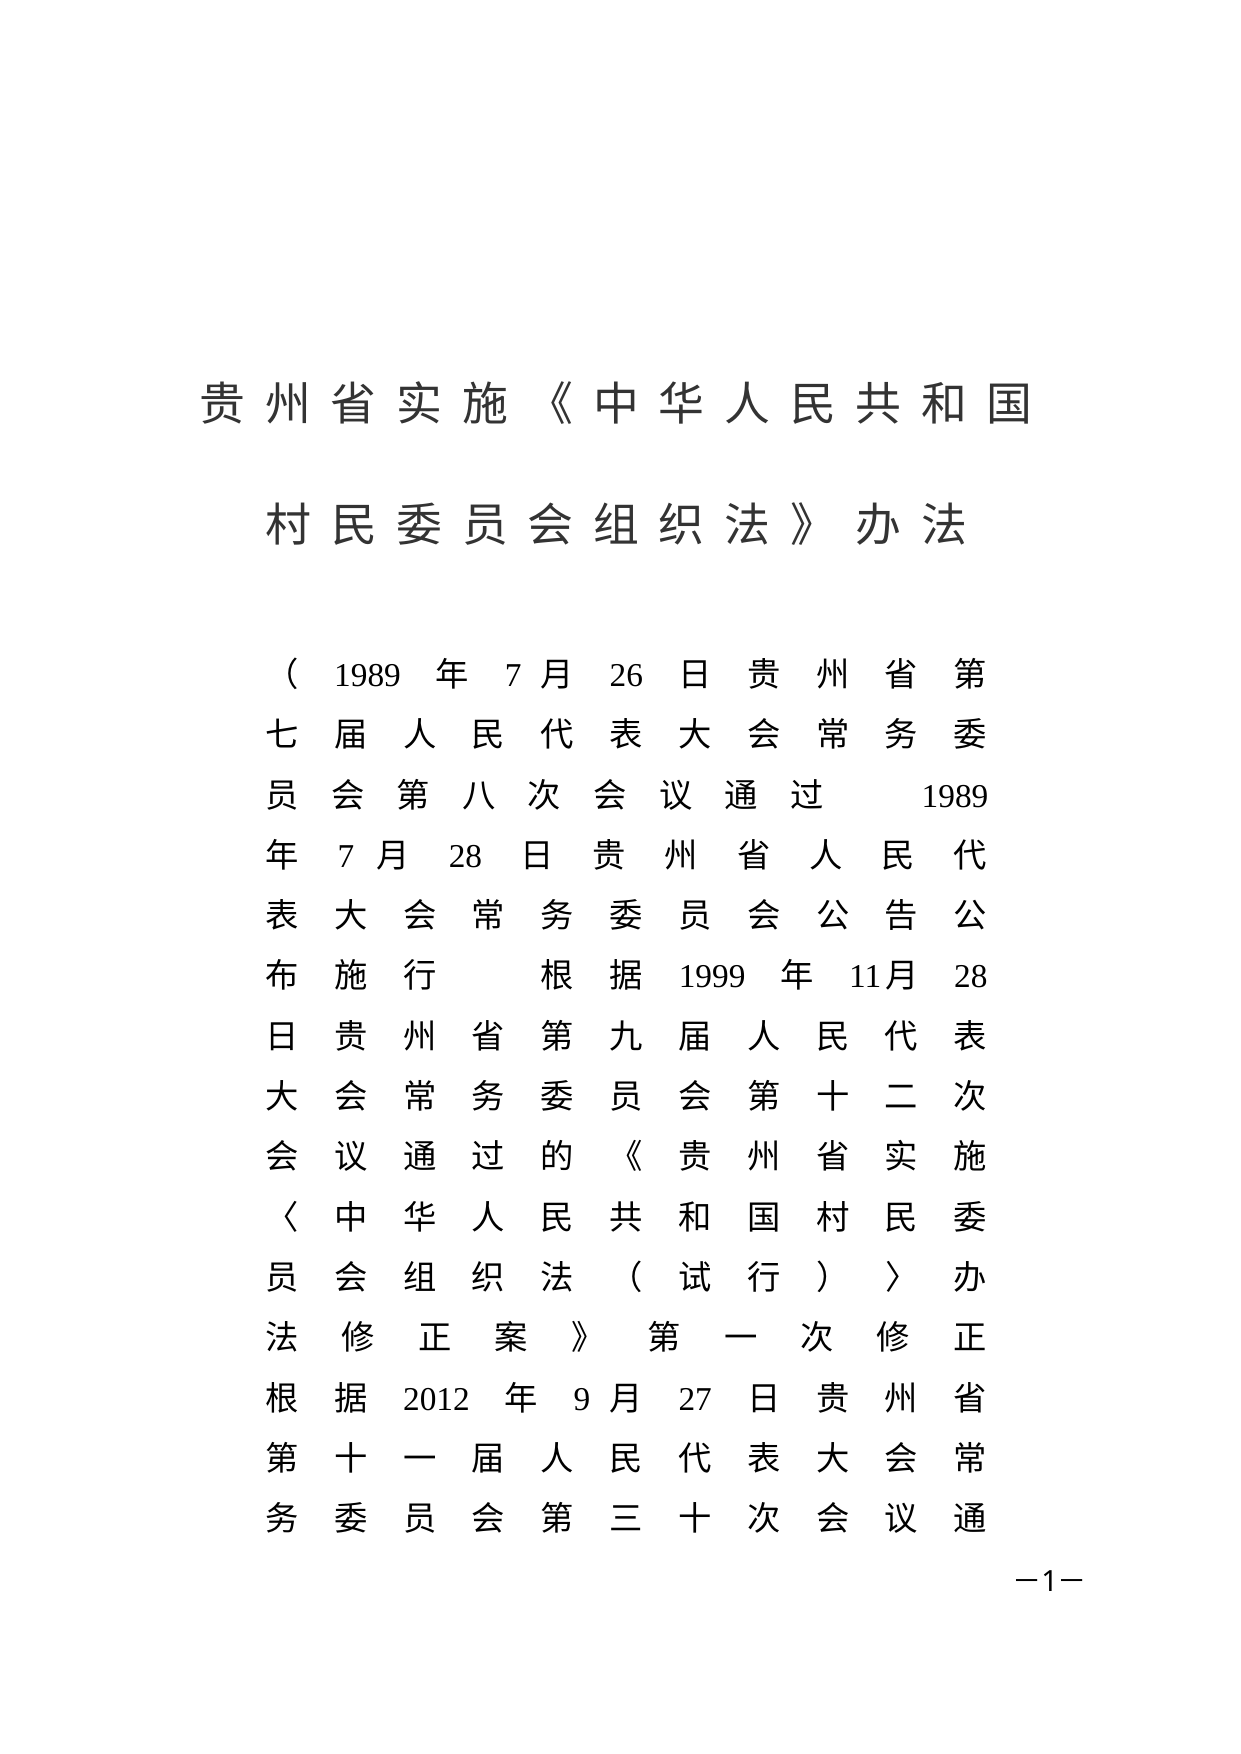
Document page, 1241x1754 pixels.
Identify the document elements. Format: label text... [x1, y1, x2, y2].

text 贵州省实施《中华人民共和国 村民委员会组织法》办法 [167, 340, 1085, 581]
